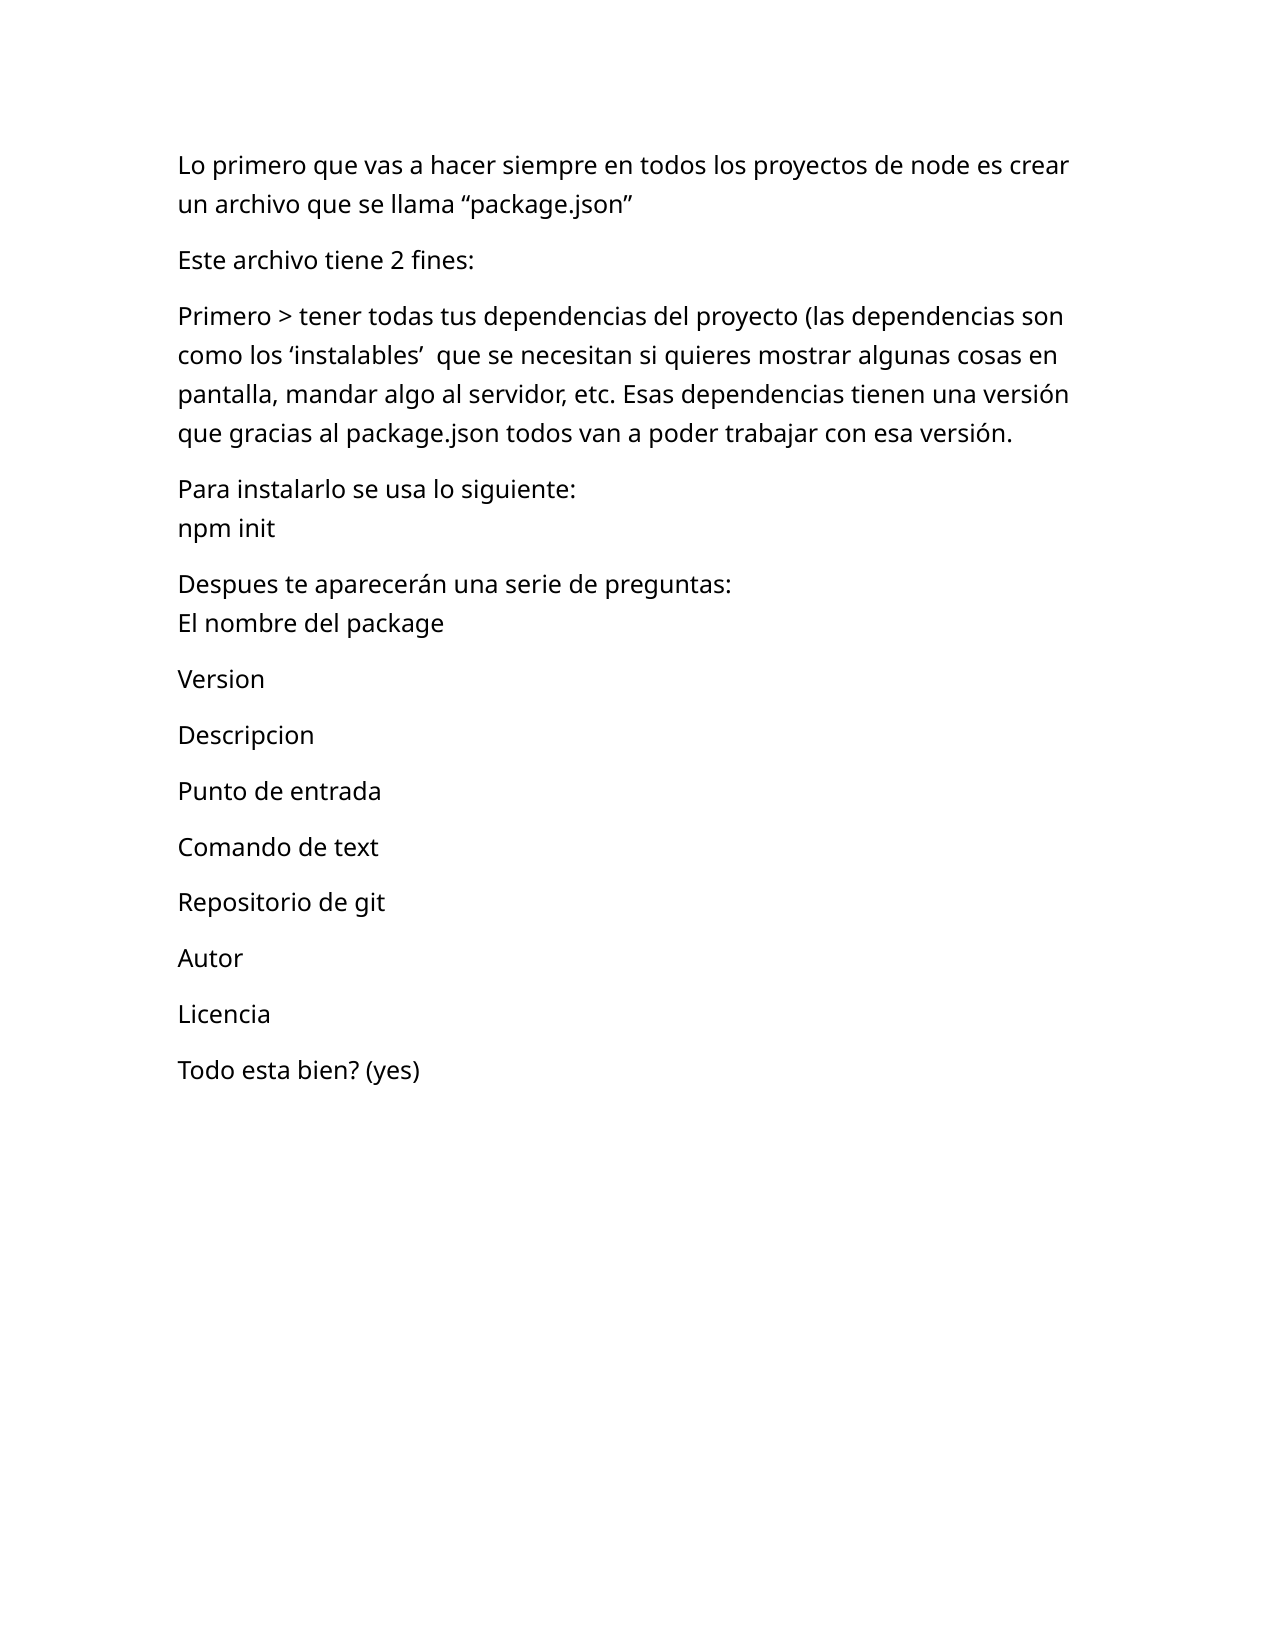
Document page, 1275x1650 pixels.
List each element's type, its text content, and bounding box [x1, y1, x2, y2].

text Este archivo tiene 2 fines: [177, 243, 1098, 277]
text Despues te aparecerán una serie de preguntas: El nombre del package [177, 567, 1098, 640]
text Licencia [177, 997, 1098, 1031]
text Todo esta bien? (yes) [177, 1053, 1098, 1087]
text Lo primero que vas a hacer siempre en todos los proyectos de node es crear un archivo que se llama “package.json” [177, 148, 1098, 221]
text Primero > tener todas tus dependencias del proyecto (las dependencias son como los ‘instalables’ que se necesitan si quieres mostrar algunas cosas en pantalla, mandar algo al servidor, etc. Esas dependencias tienen una versión que gracias al package.json todos van a poder trabajar con esa versión. [177, 298, 1098, 450]
text Autor [177, 941, 1098, 975]
text Descripcion [177, 718, 1098, 752]
text Version [177, 662, 1098, 696]
text Comando de text [177, 829, 1098, 863]
text Punto de entrada [177, 773, 1098, 807]
text Para instalarlo se usa lo siguiente: npm init [177, 472, 1098, 545]
text Repositorio de git [177, 885, 1098, 919]
